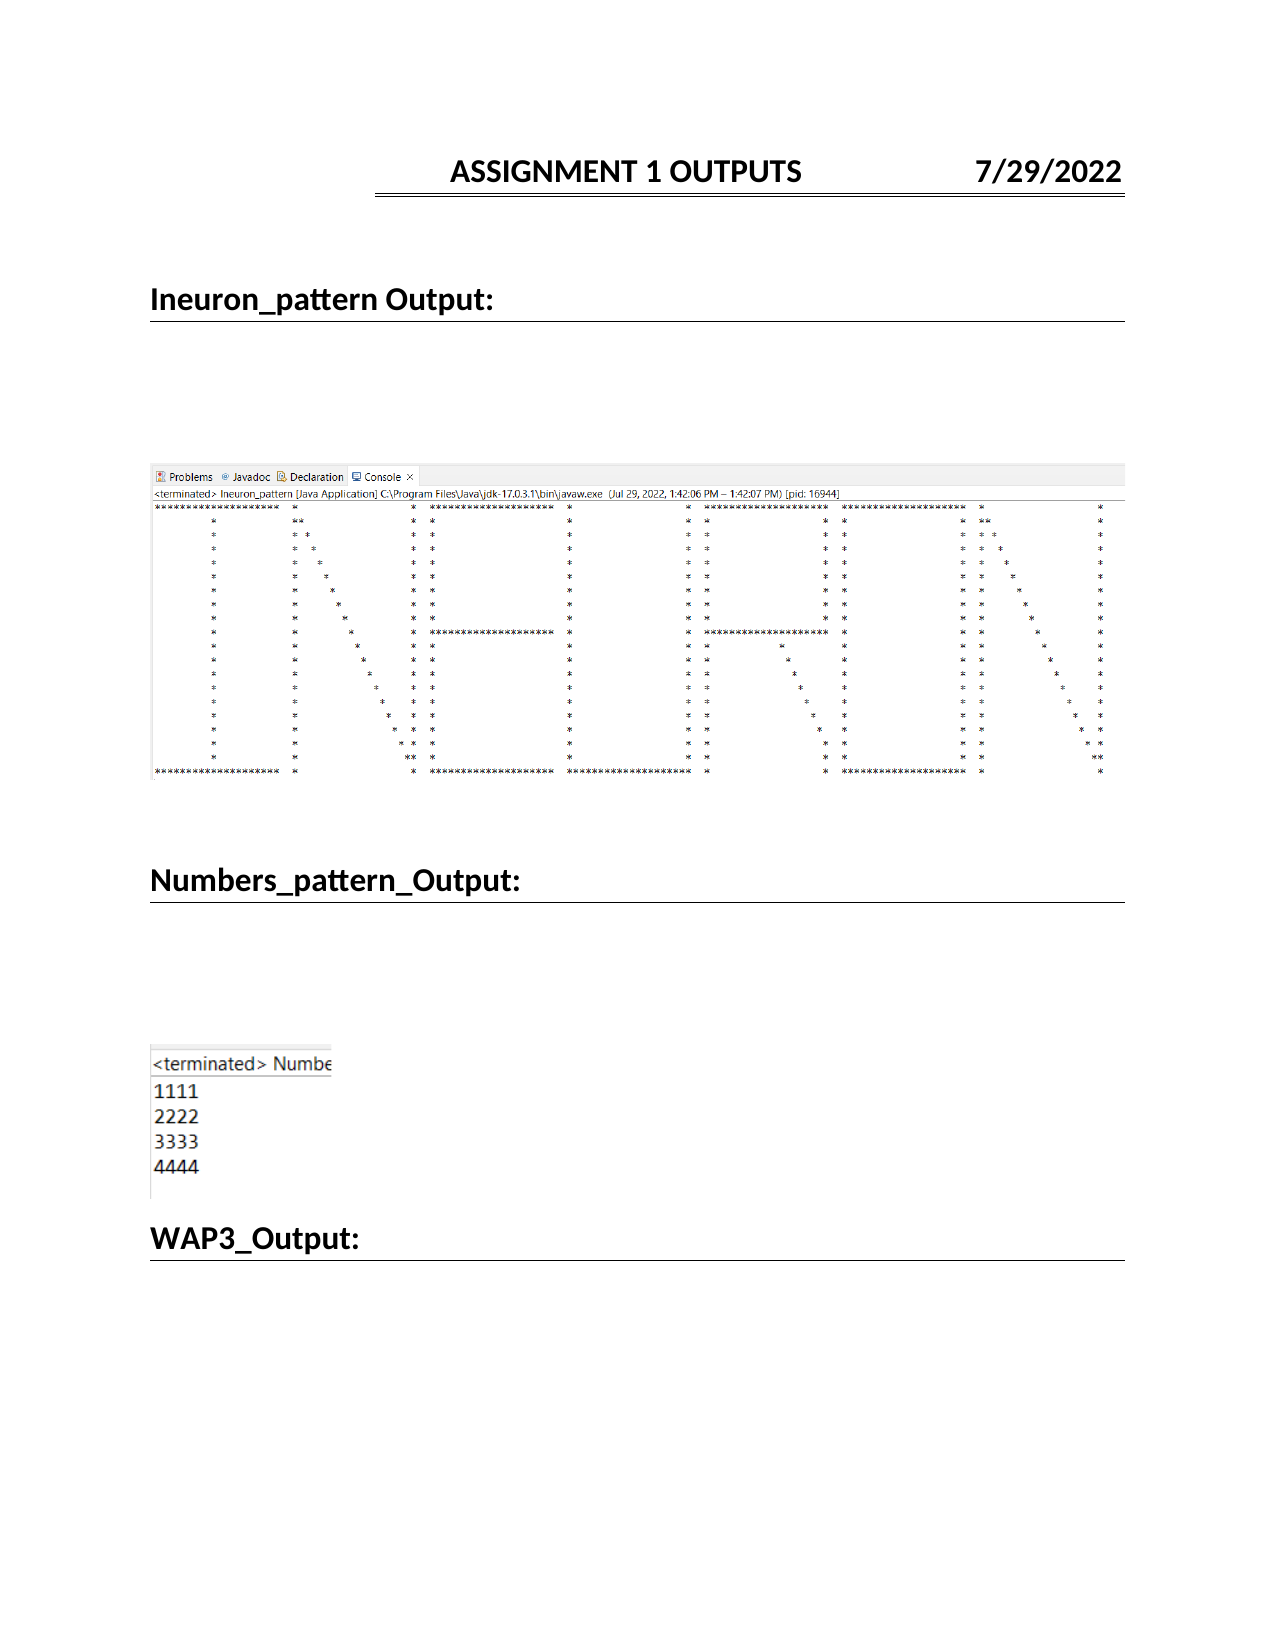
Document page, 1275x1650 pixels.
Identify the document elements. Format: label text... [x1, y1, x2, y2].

text WAP3_Output: [150, 1217, 1125, 1260]
picture [150, 463, 1125, 780]
text Ineuron_pattern Output: [150, 278, 1125, 321]
text Numbers_pattern_Output: [150, 859, 1125, 902]
text ASSIGNMENT 1 OUTPUTS 7/29/2022 [375, 150, 1125, 193]
picture [150, 1044, 332, 1199]
